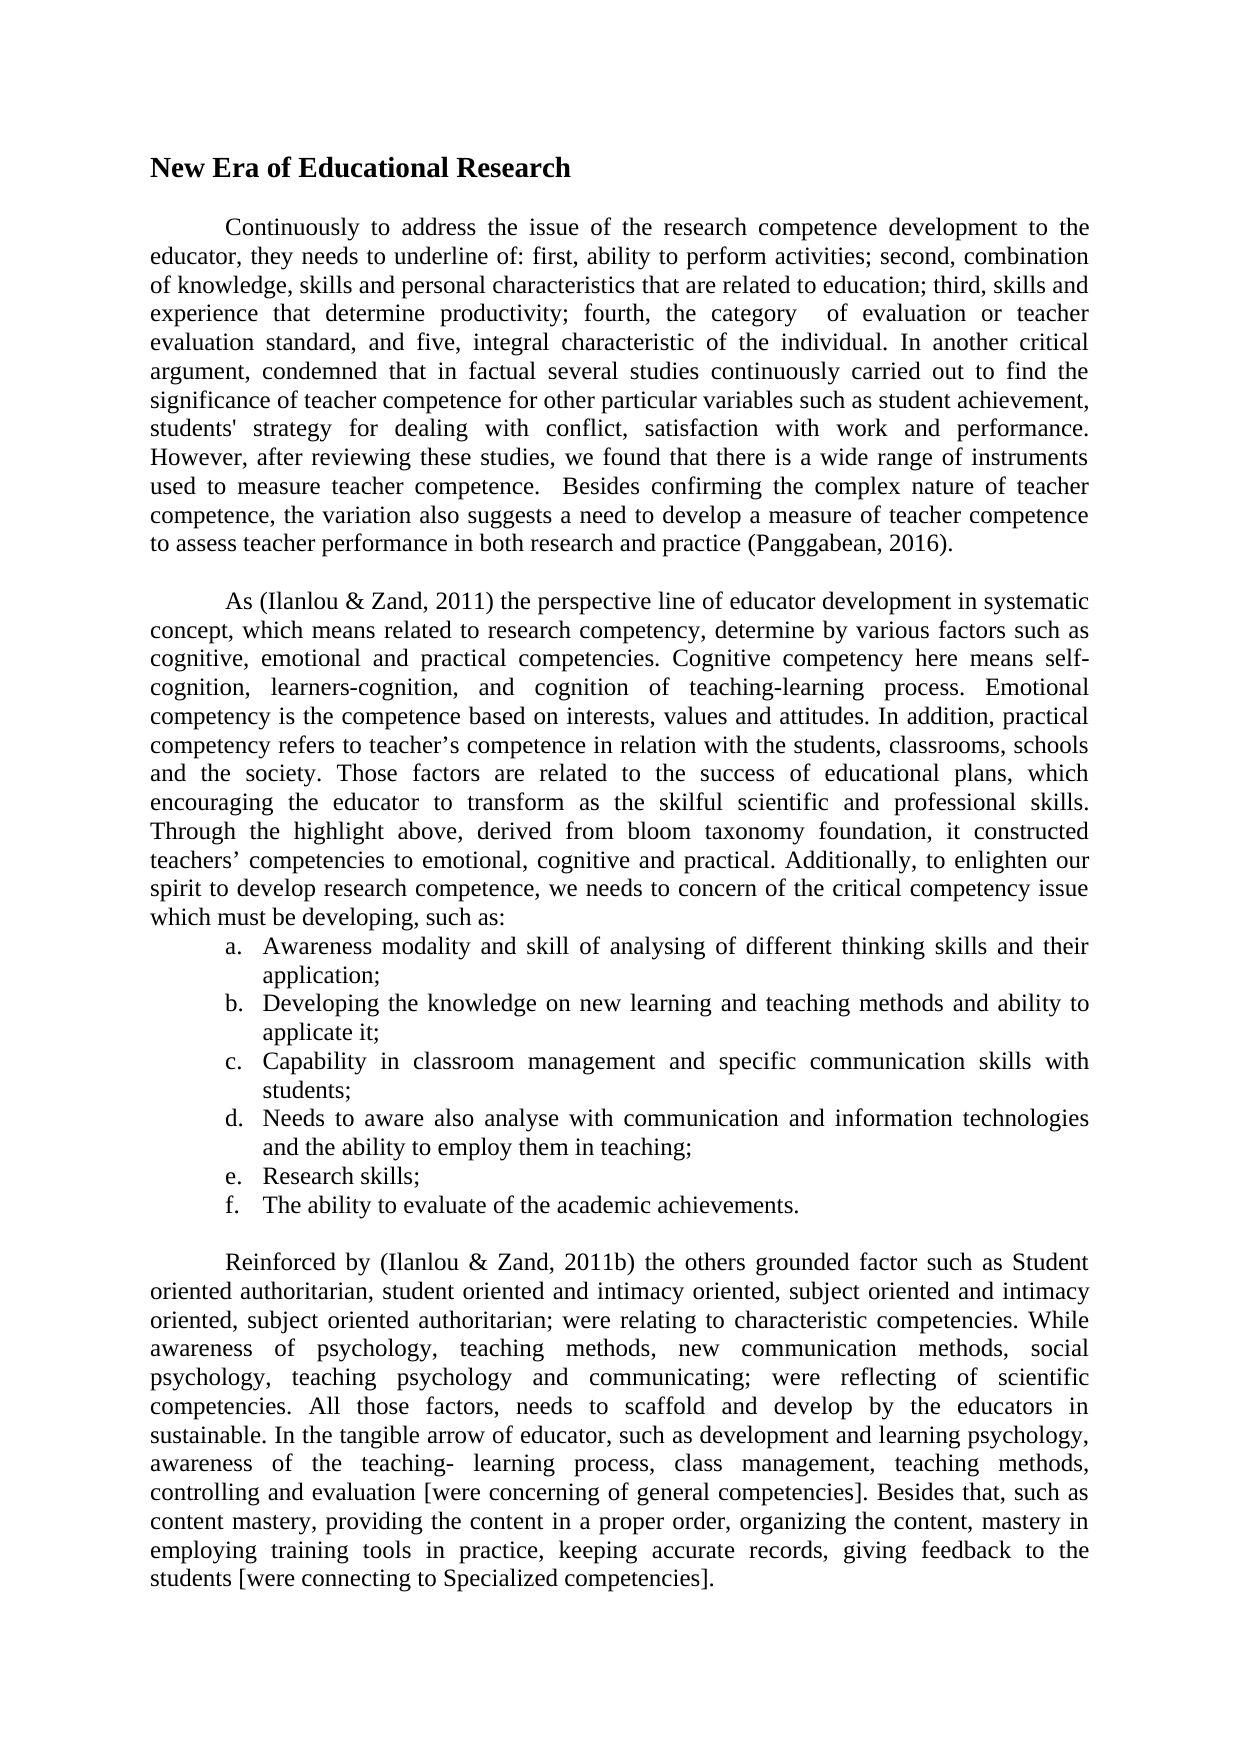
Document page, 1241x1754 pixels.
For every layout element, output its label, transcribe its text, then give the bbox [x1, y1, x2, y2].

list Awareness modality and skill of analysing of different thinking skills and their application; [225, 931, 1090, 988]
text Continuously to address the issue of the research competence development to the educator, they needs to underline of: first, ability to perform activities; second, combination of knowledge, skills and personal characteristics that are related to education; third, skills and experience that determine productivity; fourth, the category of evaluation or teacher evaluation standard, and five, integral characteristic of the individual. In another critical argument, condemned that in factual several studies continuously carried out to find the significance of teacher competence for other particular variables such as student achievement, students' strategy for dealing with conflict, satisfaction with work and performance. However, after reviewing these studies, we found that there is a wide range of instruments used to measure teacher competence. Besides confirming the complex nature of teacher competence, the variation also suggests a need to develop a measure of teacher competence to assess teacher performance in both research and practice (Panggabean, 2016). [150, 212, 1090, 557]
text As (Ilanlou & Zand, 2011) the perspective line of educator development in systematic concept, which means related to research competency, determine by various factors such as cognitive, emotional and practical competencies. Cognitive competency here means self-cognition, learners-cognition, and cognition of teaching-learning process. Emotional competency is the competence based on interests, values and attitudes. In addition, practical competency refers to teacher’s competence in relation with the students, classrooms, schools and the society. Those factors are related to the success of educational plans, which encouraging the educator to transform as the skilful scientific and professional skills. Through the highlight above, derived from bloom taxonomy foundation, it constructed teachers’ competencies to emotional, cognitive and practical. Additionally, to enlighten our spirit to develop research competence, we needs to concern of the critical competency issue which must be developing, such as: [150, 586, 1090, 931]
list Developing the knowledge on new learning and teaching methods and ability to applicate it; [225, 988, 1090, 1046]
list The ability to evaluate of the academic achievements. [225, 1190, 1090, 1218]
list Needs to aware also analyse with communication and information technologies and the ability to employ them in teaching; [225, 1103, 1090, 1161]
list Reinforced by (Ilanlou & Zand, 2011b) the others grounded factor such as Student oriented authoritarian, student oriented and intimacy oriented, subject oriented and intimacy oriented, subject oriented authoritarian; were relating to characteristic competencies. While awareness of psychology, teaching methods, new communication methods, social psychology, teaching psychology and communicating; were reflecting of scientific competencies. All those factors, needs to scaffold and develop by the educators in sustainable. In the tangible arrow of educator, such as development and learning psychology, awareness of the teaching- learning process, class management, teaching methods, controlling and evaluation [were concerning of general competencies]. Besides that, such as content mastery, providing the content in a proper order, organizing the content, mastery in employing training tools in practice, keeping accurate records, giving feedback to the students [were connecting to Specialized competencies]. [150, 1247, 1090, 1592]
list Research skills; [225, 1161, 1090, 1190]
list Capability in classroom management and specific communication skills with students; [225, 1046, 1090, 1103]
text New Era of Educational Research [150, 150, 1090, 183]
